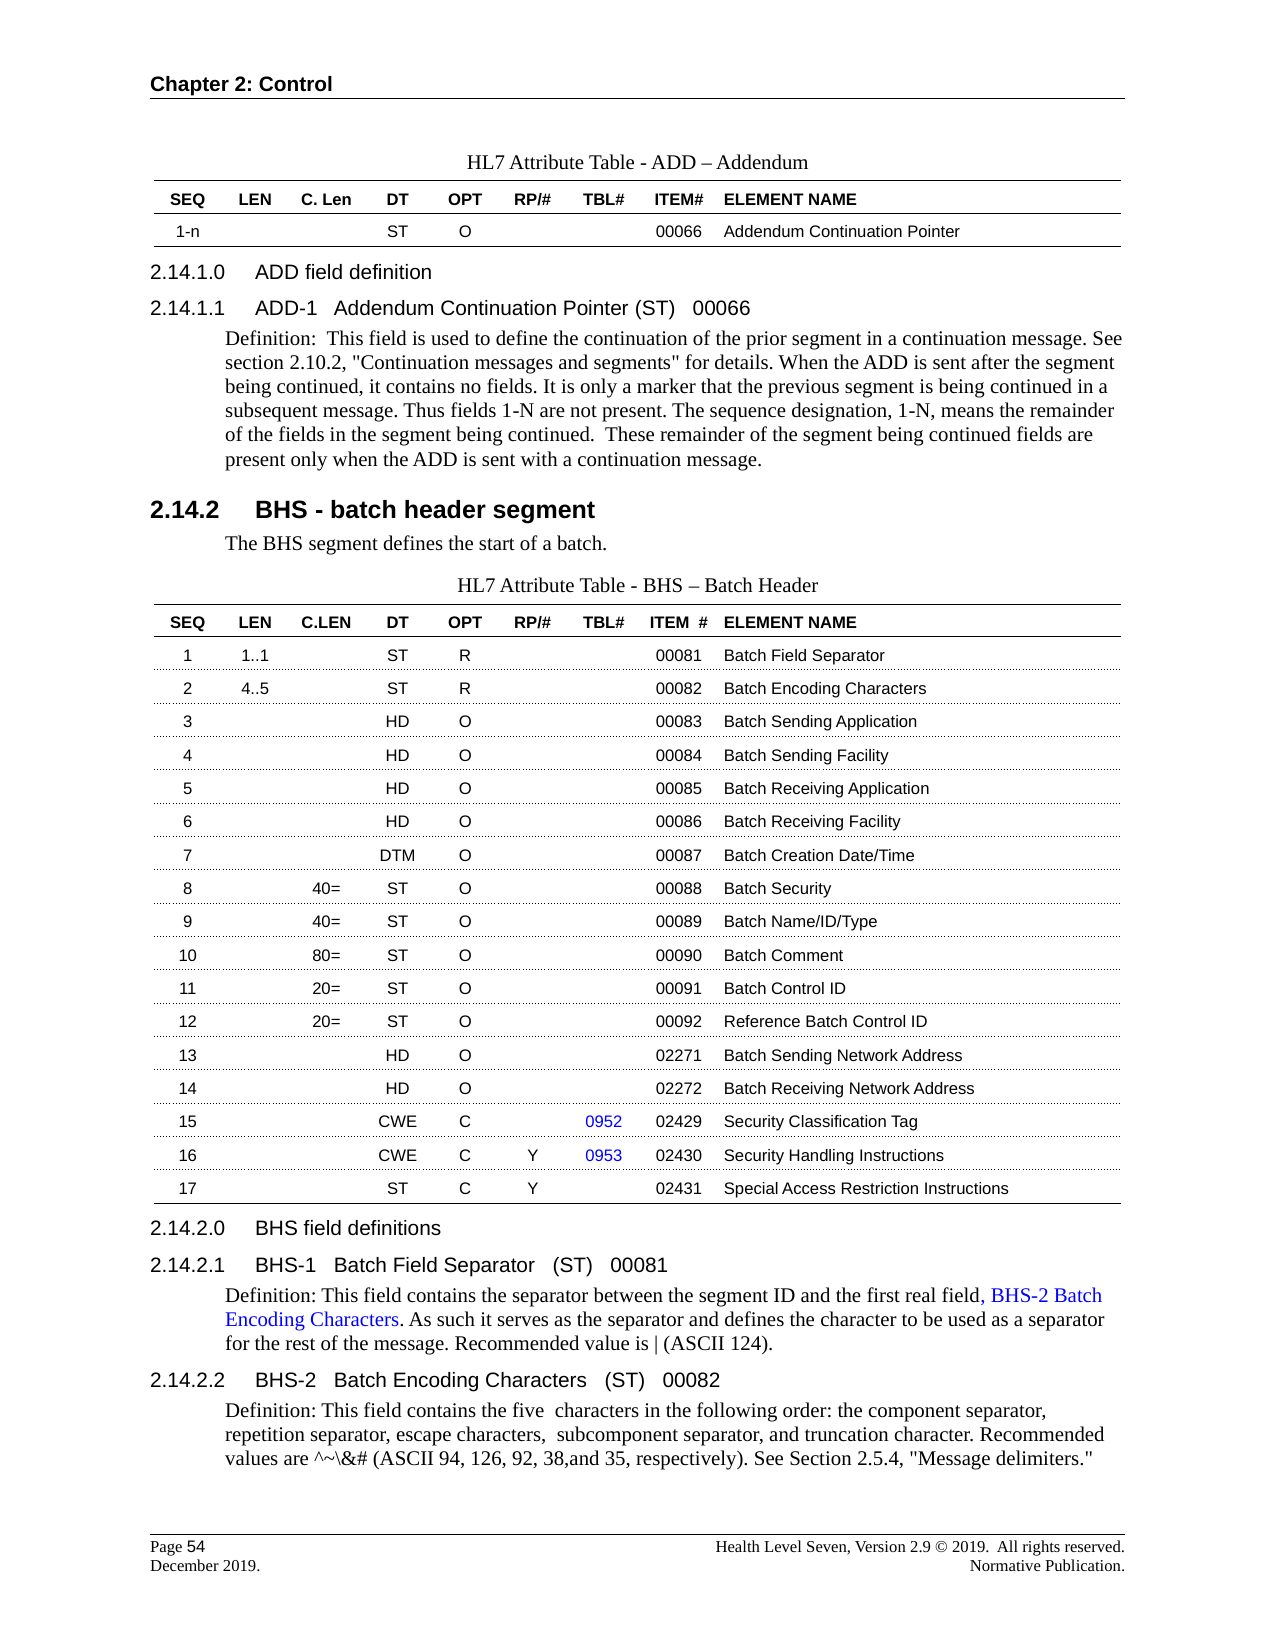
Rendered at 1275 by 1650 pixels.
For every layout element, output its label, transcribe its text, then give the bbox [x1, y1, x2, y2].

text Definition: This field contains the separator between the segment ID and the first real field, BHS-2 Batch Encoding Characters. As such it serves as the separator and defines the character to be used as a separator for the rest of the message. Recommended value is | (ASCII 124). [225, 1283, 1125, 1355]
subtitle BHS - batch header segment [150, 496, 1125, 524]
text HL7 Attribute Table - BHS – Batch Header [150, 573, 1125, 597]
subtitle BHS-1 Batch Field Separator (ST) 00081 [150, 1253, 1125, 1277]
text Definition: This field contains the five characters in the following order: the component separator, repetition separator, escape characters, subcomponent separator, and truncation character. Recommended values are ^~\&# (ASCII 94, 126, 92, 38,and 35, respectively). See Section 2.5.4, "Message delimiters." [225, 1398, 1125, 1470]
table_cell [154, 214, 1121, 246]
subtitle ADD field definition [150, 259, 1125, 283]
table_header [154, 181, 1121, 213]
subtitle BHS field definitions [150, 1216, 1125, 1240]
text HL7 Attribute Table - ADD – Addendum [150, 150, 1125, 174]
text Definition: This field is used to define the continuation of the prior segment in a continuation message. See section 2.10.2, "Continuation messages and segments" for details. When the ADD is sent after the segment being continued, it contains no fields. It is only a marker that the previous segment is being continued in a subsequent message. Thus fields 1-N are not present. The sequence designation, 1-N, means the remainder of the fields in the segment being continued. These remainder of the segment being continued fields are present only when the ADD is sent with a continuation message. [225, 326, 1125, 471]
subtitle ADD-1 Addendum Continuation Pointer (ST) 00066 [150, 296, 1125, 320]
subtitle BHS-2 Batch Encoding Characters (ST) 00082 [150, 1367, 1125, 1391]
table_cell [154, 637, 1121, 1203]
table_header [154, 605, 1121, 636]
text The BHS segment defines the start of a batch. [225, 531, 1125, 554]
